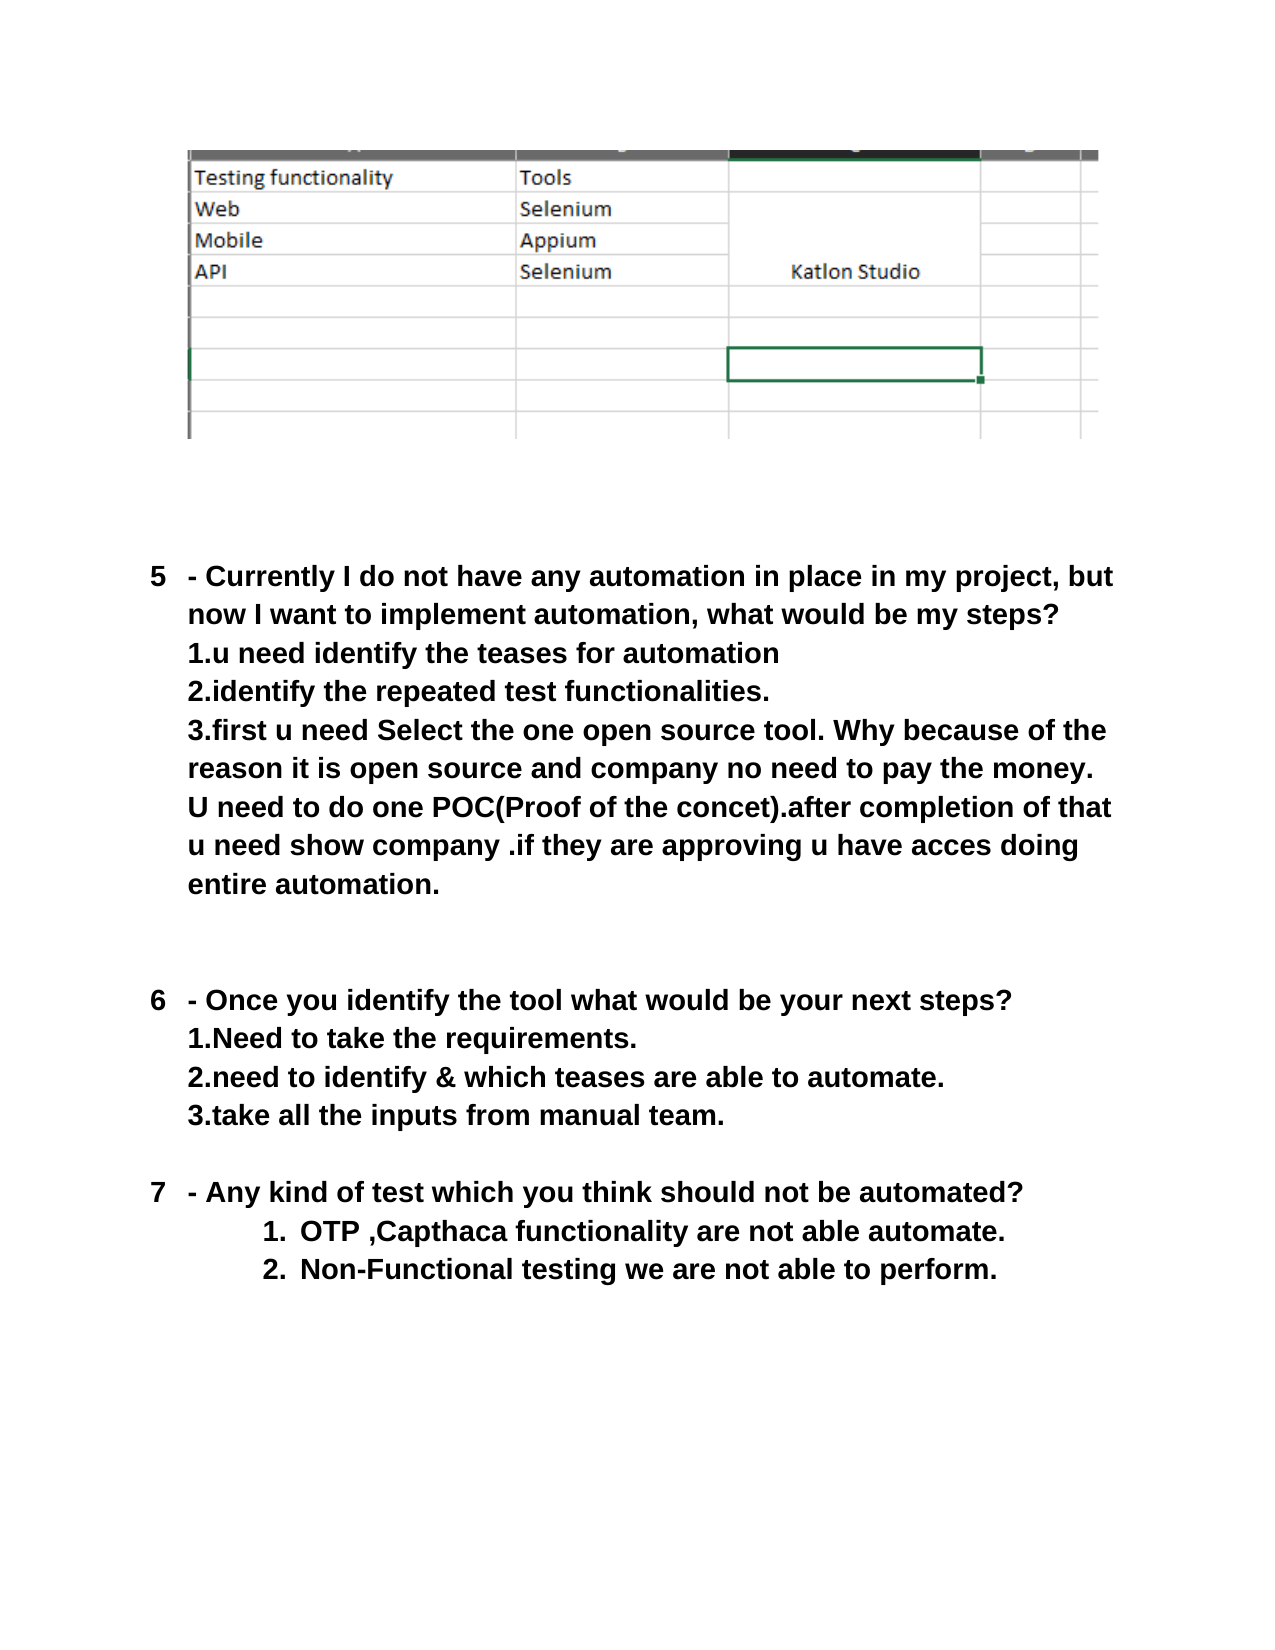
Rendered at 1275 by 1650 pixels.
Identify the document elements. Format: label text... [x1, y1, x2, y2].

list 3.first u need Select the one open source tool. Why because of the reason it is open source and company no need to pay the money. [187, 713, 1125, 785]
list U need to do one POC(Proof of the concet).after completion of that u need show company .if they are approving u have acces doing entire automation. [187, 790, 1125, 900]
picture [187, 150, 1099, 439]
list Non-Functional testing we are not able to perform. [262, 1252, 1125, 1286]
list 2.need to identify & which teases are able to automate. [187, 1059, 1125, 1093]
list 3.take all the inputs from manual team. [187, 1098, 1125, 1132]
list 2.identify the repeated test functionalities. [187, 674, 1125, 708]
list 1.Need to take the requirements. [187, 1021, 1125, 1054]
list - Currently I do not have any automation in place in my project, but now I want to implement automation, what would be my steps? [150, 558, 1125, 631]
list OTP ,Capthaca functionality are not able automate. [262, 1214, 1125, 1247]
list 1.u need identify the teases for automation [187, 636, 1125, 669]
list - Any kind of test which you think should not be automated? [150, 1175, 1125, 1209]
list - Once you identify the tool what would be your next steps? [150, 982, 1125, 1016]
